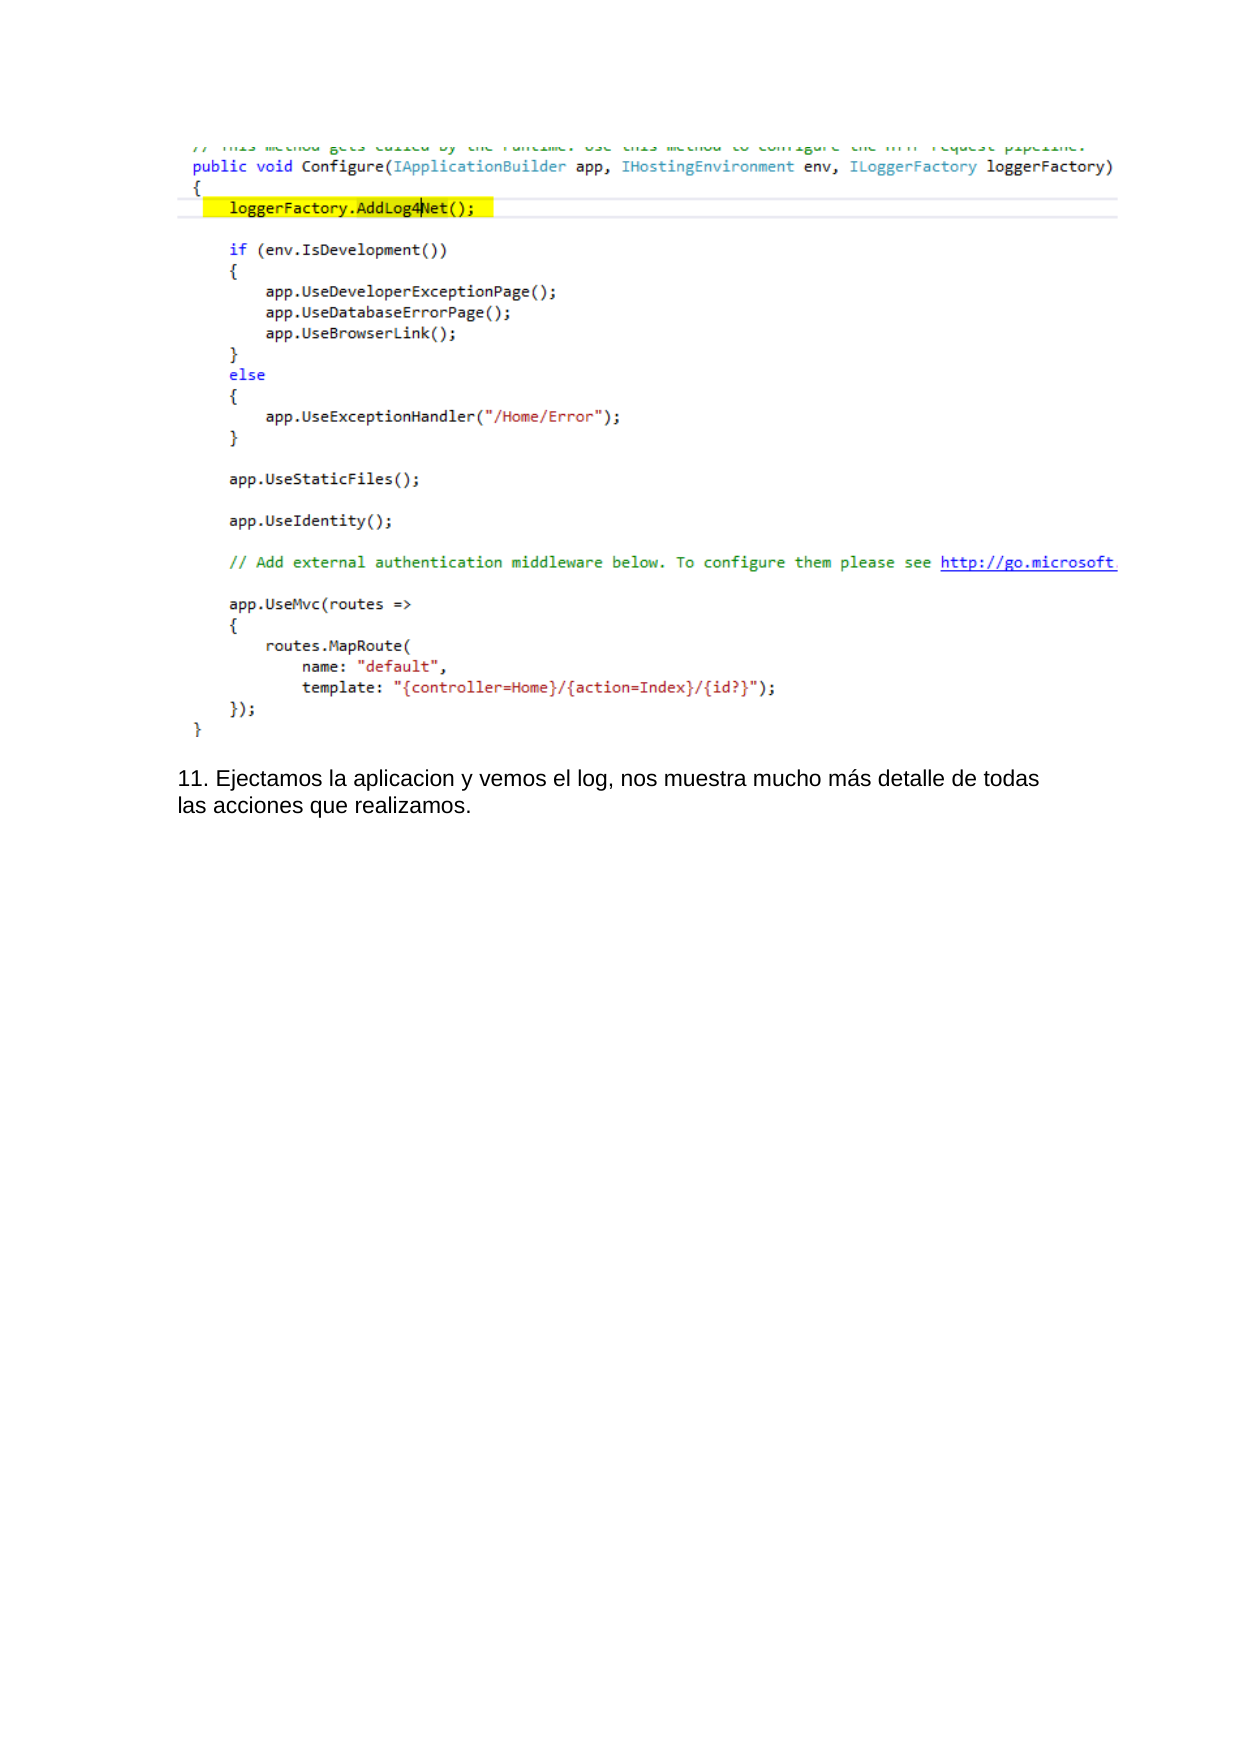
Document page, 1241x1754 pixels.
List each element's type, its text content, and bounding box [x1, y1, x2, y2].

text 11. Ejectamos la aplicacion y vemos el log, nos muestra mucho más detalle de todas las acciones que realizamos. [177, 765, 1063, 899]
picture [177, 147, 1118, 737]
